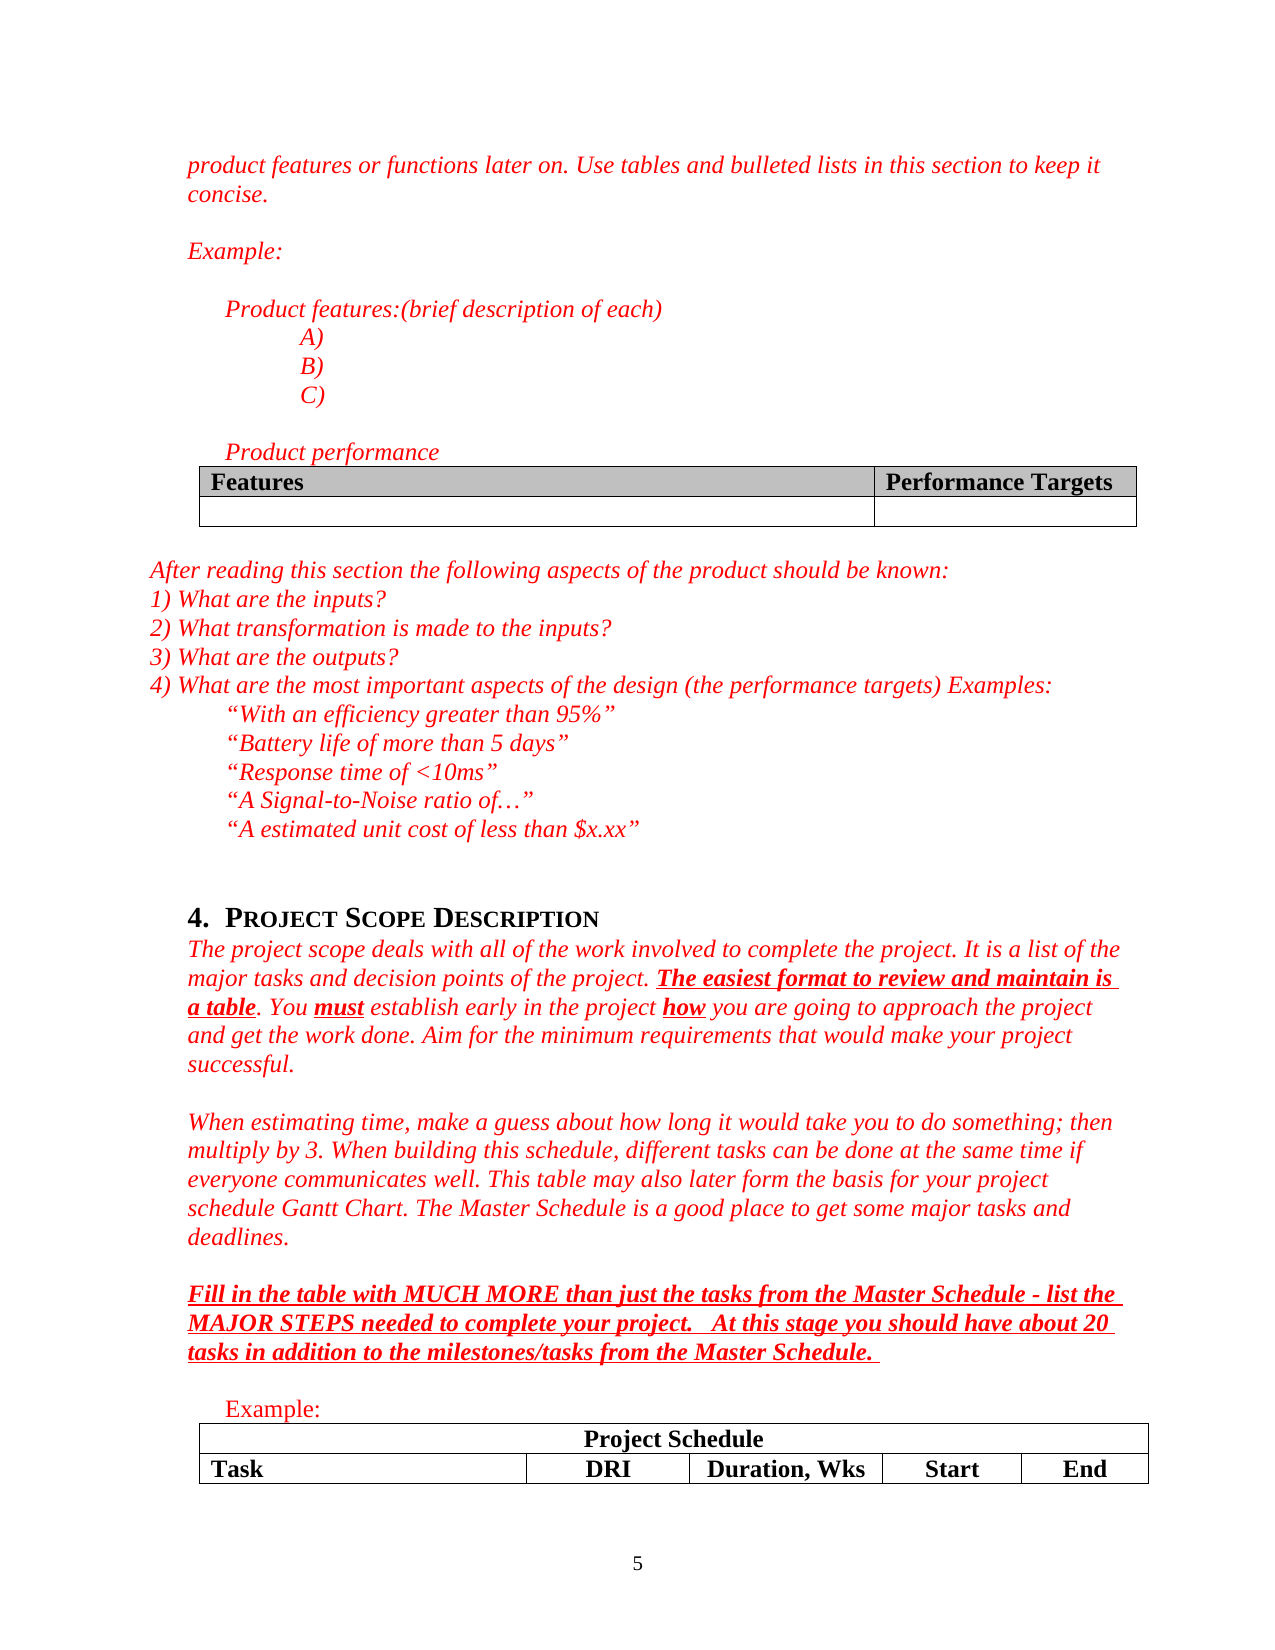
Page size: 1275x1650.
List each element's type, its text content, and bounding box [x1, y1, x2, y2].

table_cell End [1022, 1454, 1148, 1482]
table_cell Task [200, 1454, 526, 1482]
text 4) What are the most important aspects of the design (the performance targets) Examples: [150, 671, 1125, 699]
text When estimating time, make a guess about how long it would take you to do something; then multiply by 3. When building this schedule, different tasks can be done at the same time if everyone communicates well. This table may also later form the basis for your project schedule Gantt Chart. The Master Schedule is a good place to get some major tasks and deadlines. [187, 1107, 1125, 1250]
text Fill in the table with MUCH MORE than just the tasks from the Master Schedule - list the MAJOR STEPS needed to complete your project. At this stage you should have about 20 tasks in addition to the milestones/tasks from the Master Schedule. [187, 1279, 1125, 1365]
text “A Signal-to-Noise ratio of…” [150, 786, 1125, 814]
text “A estimated unit cost of less than $x.xx” [150, 814, 1125, 843]
table_header Features [200, 467, 874, 496]
table_header Project Schedule [200, 1424, 1148, 1453]
text Example: [150, 1394, 1125, 1423]
table_header Performance Targets [875, 467, 1136, 496]
table_cell DRI [527, 1454, 689, 1482]
text Product features:(brief description of each) [187, 294, 1125, 322]
text “Battery life of more than 5 days” [150, 728, 1125, 757]
table_cell [200, 497, 874, 526]
subtitle Project Scope Description [187, 901, 1125, 934]
text 2) What transformation is made to the inputs? [150, 613, 1125, 642]
text “With an efficiency greater than 95%” [150, 699, 1125, 728]
text C) [187, 380, 1125, 409]
text Product performance [187, 437, 1125, 466]
text 1) What are the inputs? [150, 584, 1125, 613]
text “Response time of <10ms” [150, 757, 1125, 786]
table_cell Duration, Wks [690, 1454, 882, 1482]
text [187, 150, 1125, 207]
text Example: [187, 236, 1125, 265]
text After reading this section the following aspects of the product should be known: [150, 556, 1125, 584]
text The project scope deals with all of the work involved to complete the project. It is a list of the major tasks and decision points of the project. The easiest format to review and maintain is a table. You must establish early in the project how you are going to approach the project and get the work done. Aim for the minimum requirements that would make your project successful. [187, 934, 1125, 1078]
table_cell Start [883, 1454, 1021, 1482]
text 3) What are the outputs? [150, 642, 1125, 671]
text A) [187, 322, 1125, 351]
text B) [187, 351, 1125, 380]
table_cell [875, 497, 1136, 526]
